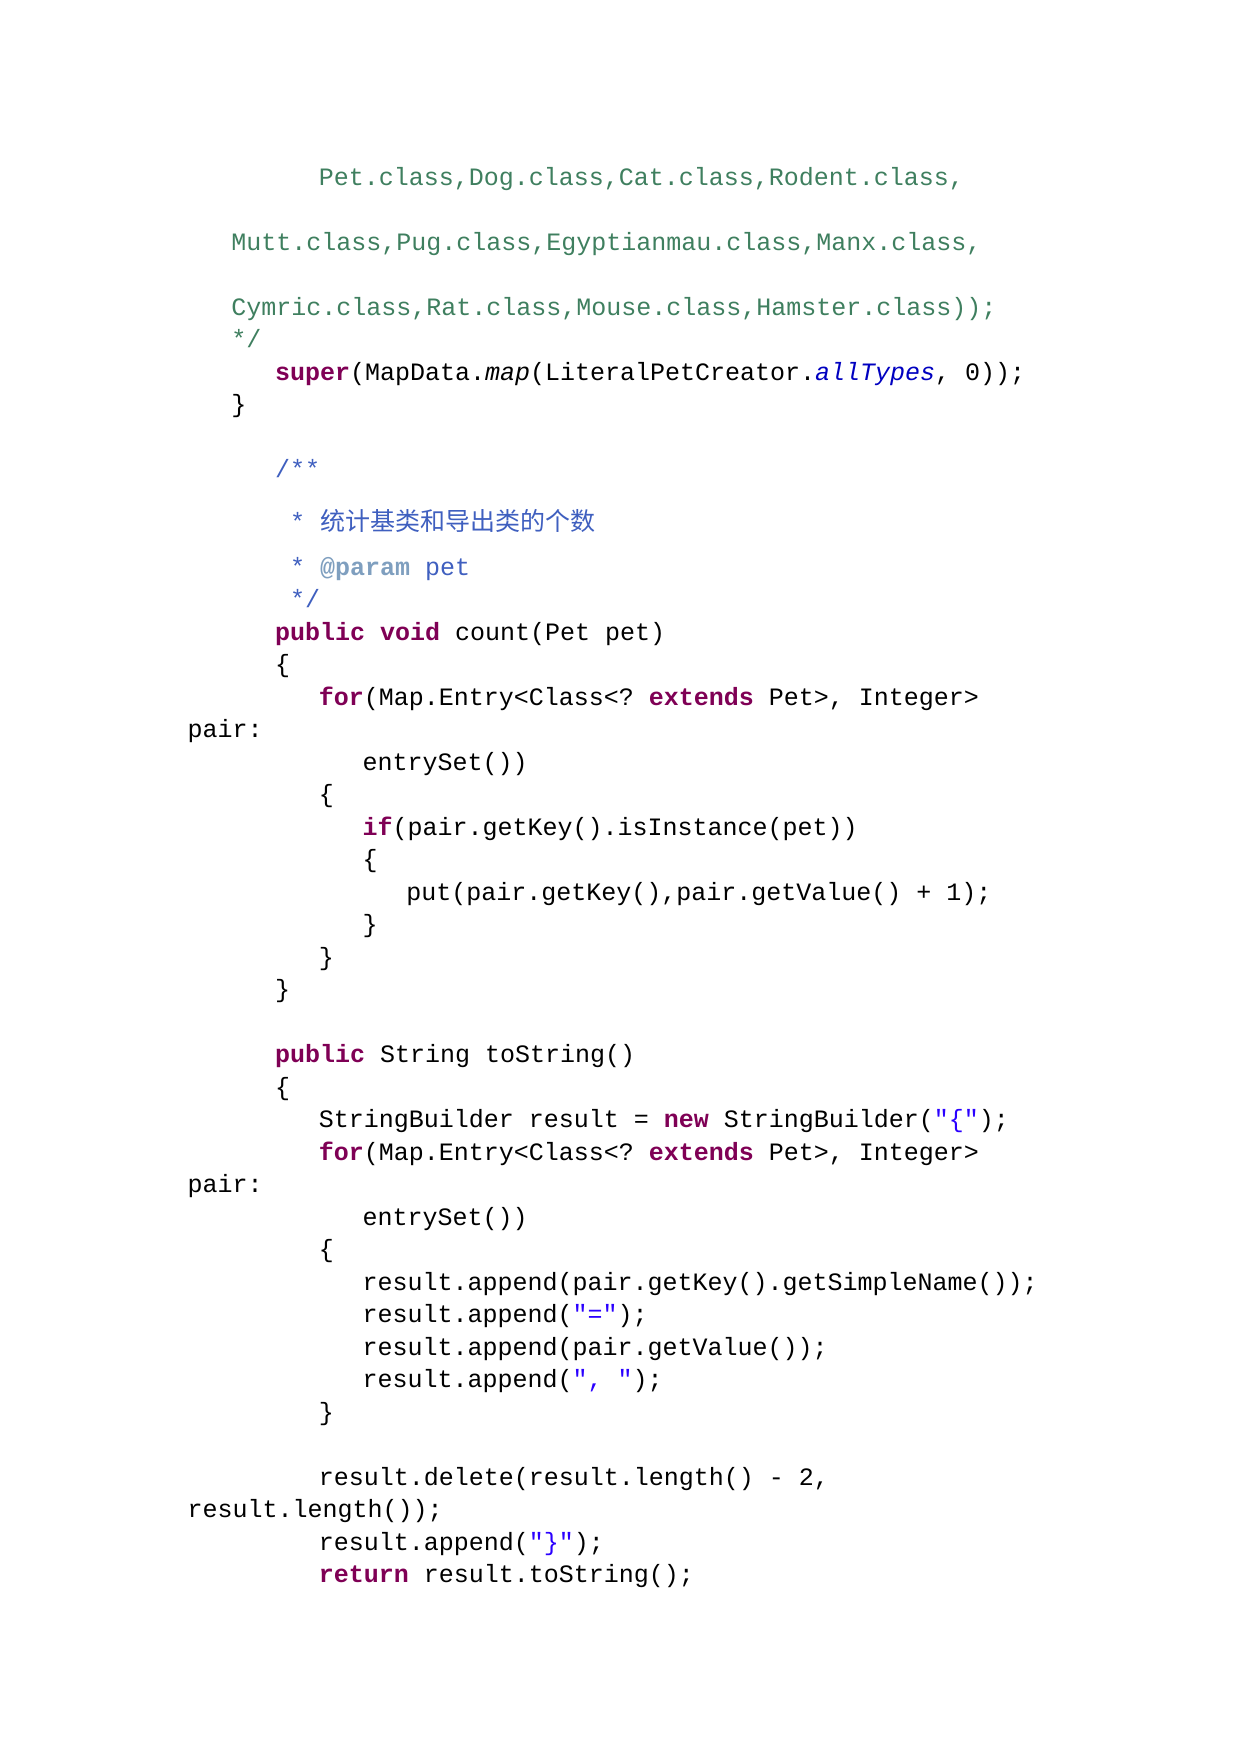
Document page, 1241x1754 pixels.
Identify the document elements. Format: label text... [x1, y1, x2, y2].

text { [187, 649, 1053, 682]
text } [187, 974, 1053, 1007]
text result.append("="); [187, 1299, 1053, 1332]
text { [187, 1234, 1053, 1267]
text put(pair.getKey(),pair.getValue() + 1); [187, 877, 1053, 909]
text public String toString() [187, 1039, 1053, 1072]
text result.append("}"); [187, 1527, 1053, 1559]
text result.delete(result.length() - 2, result.length()); [187, 1462, 1053, 1527]
text } [187, 909, 1053, 942]
text */ [187, 324, 1053, 357]
text Cymric.class,Rat.class,Mouse.class,Hamster.class)); [187, 259, 1053, 324]
text super(MapData.map(LiteralPetCreator.allTypes, 0)); [231, 357, 1053, 389]
text { [187, 844, 1053, 877]
text StringBuilder result = new StringBuilder("{"); [187, 1104, 1053, 1137]
text public void count(Pet pet) [187, 617, 1053, 649]
text entrySet()) [187, 1202, 1053, 1234]
text } [187, 389, 1053, 422]
text * @param pet [187, 552, 1053, 584]
text for(Map.Entry<Class<? extends Pet>, Integer> pair: [187, 682, 1053, 747]
text for(Map.Entry<Class<? extends Pet>, Integer> pair: [187, 1137, 1053, 1202]
text } [187, 942, 1053, 974]
text result.append(pair.getValue()); [187, 1332, 1053, 1364]
text { [187, 779, 1053, 812]
text return result.toString(); [187, 1559, 1053, 1592]
text entrySet()) [187, 747, 1053, 779]
text result.append(pair.getKey().getSimpleName()); [187, 1267, 1053, 1299]
text if(pair.getKey().isInstance(pet)) [187, 812, 1053, 844]
text */ [187, 584, 1053, 617]
text result.append(", "); [187, 1364, 1053, 1397]
text * 统计基类和导出类的个数 [187, 487, 1053, 552]
text } [187, 1397, 1053, 1429]
text /** [187, 454, 1053, 487]
text { [187, 1072, 1053, 1104]
text Pet.class,Dog.class,Cat.class,Rodent.class, [187, 162, 1053, 194]
text Mutt.class,Pug.class,Egyptianmau.class,Manx.class, [187, 194, 1053, 259]
